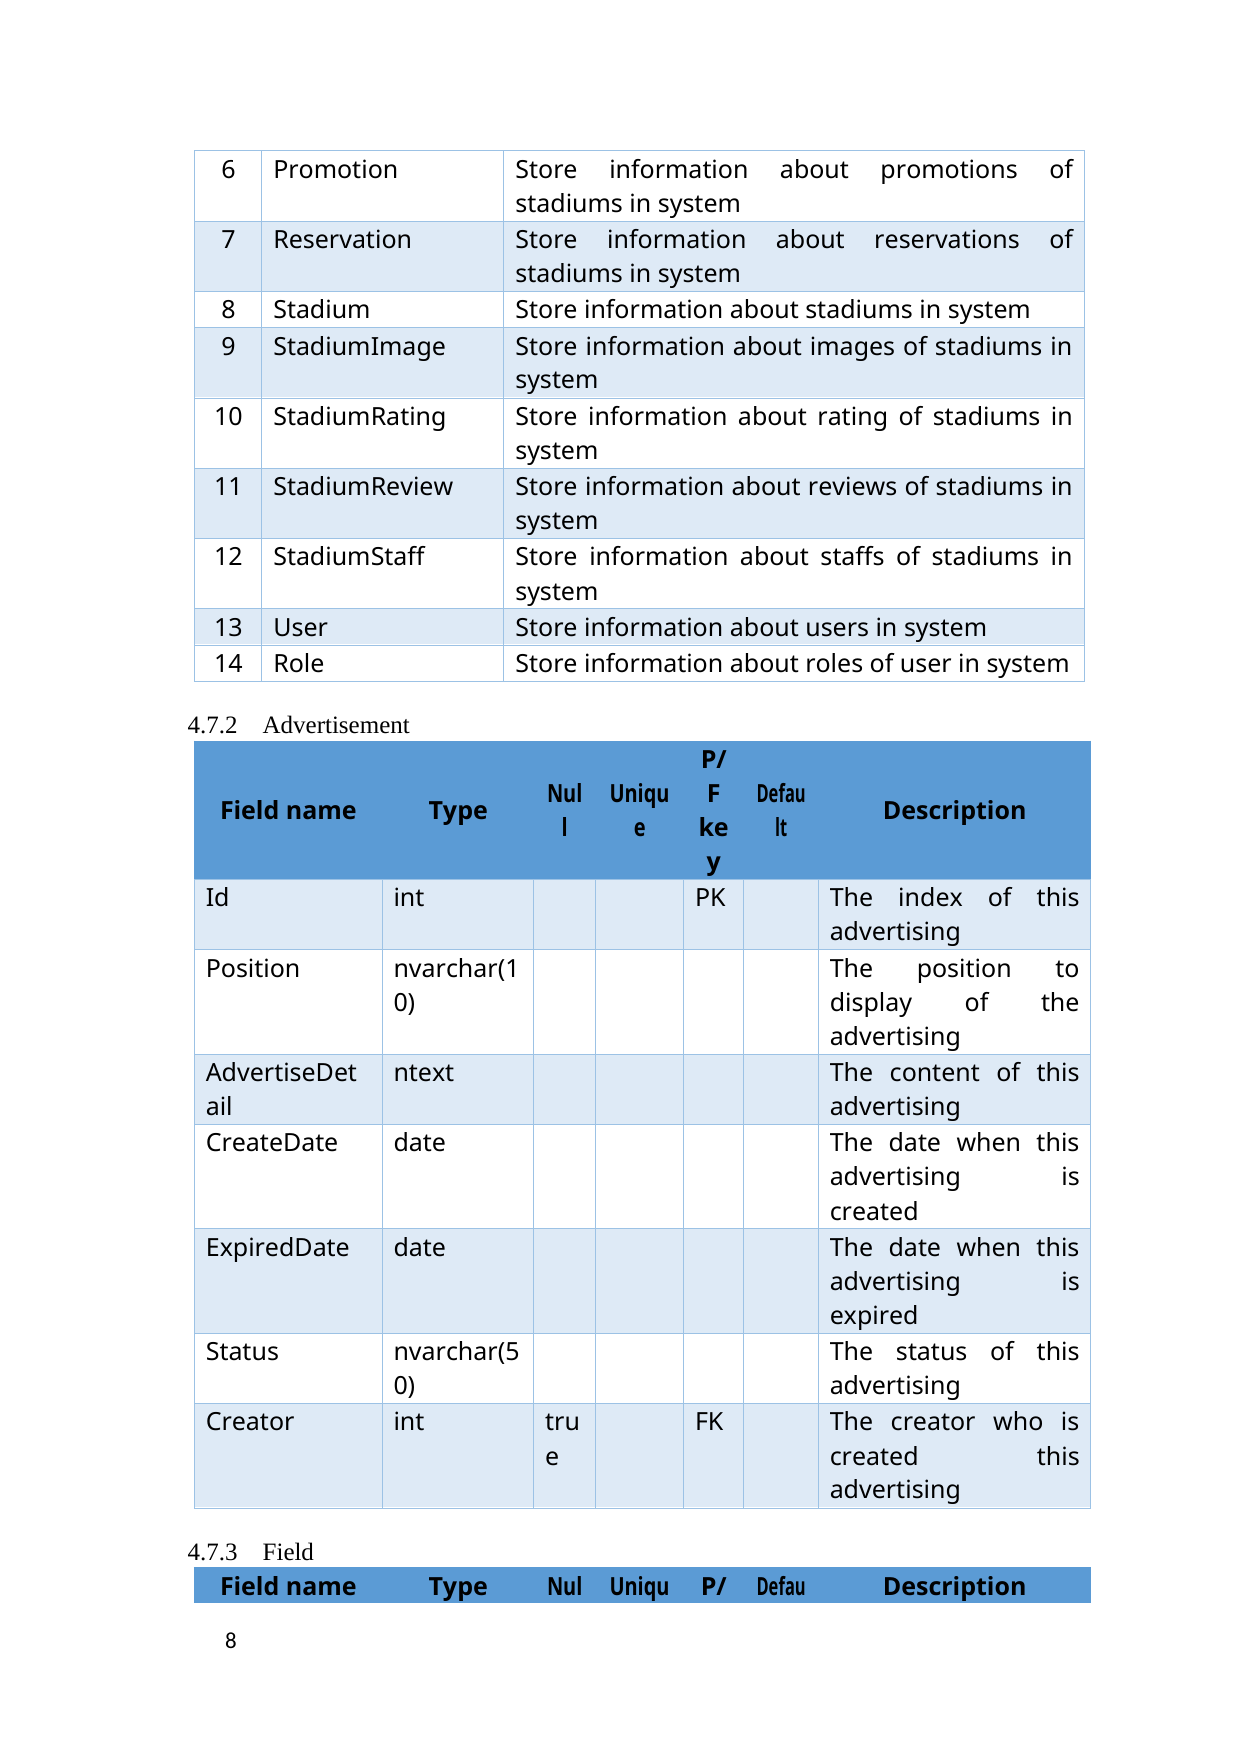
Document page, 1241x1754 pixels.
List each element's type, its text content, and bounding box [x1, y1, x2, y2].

table_cell [596, 1229, 683, 1333]
table_cell nvarchar(50) [383, 1334, 533, 1403]
table_cell [684, 1334, 743, 1403]
table_cell [596, 1055, 683, 1124]
table_header Null [534, 1568, 595, 1602]
table_cell [744, 950, 818, 1054]
table_cell nvarchar(10) [383, 950, 533, 1054]
table_cell 6 [195, 151, 261, 221]
table_cell [596, 1334, 683, 1403]
table_cell [596, 1404, 683, 1507]
table_cell 12 [195, 539, 261, 608]
list Field [187, 1537, 1091, 1566]
table_cell Store information about reviews of stadiums in system [504, 469, 1084, 538]
table_cell Id [195, 880, 382, 949]
table_header Unique [596, 1568, 683, 1602]
table_header Type [383, 1568, 533, 1602]
table_header Description [819, 1568, 1090, 1602]
table_cell Store information about users in system [504, 609, 1084, 644]
table_cell Store information about roles of user in system [504, 646, 1084, 681]
table_cell [744, 1229, 818, 1333]
table_cell [684, 950, 743, 1054]
table_cell [534, 880, 595, 949]
table_cell 9 [195, 328, 261, 397]
table_cell 11 [195, 469, 261, 538]
table_cell The date when this advertising is created [819, 1125, 1090, 1228]
table_cell The status of this advertising [819, 1334, 1090, 1403]
list Advertisement [187, 711, 1091, 739]
table_cell Promotion [262, 151, 503, 221]
table_cell StadiumReview [262, 469, 503, 538]
table_cell The content of this advertising [819, 1055, 1090, 1124]
table_cell int [383, 880, 533, 949]
table_cell ntext [383, 1055, 533, 1124]
table_cell [534, 1334, 595, 1403]
table_cell [684, 1125, 743, 1228]
table_cell true [534, 1404, 595, 1507]
table_cell [534, 1055, 595, 1124]
table_cell [684, 1055, 743, 1124]
table_cell [534, 1125, 595, 1228]
table_cell Store information about stadiums in system [504, 292, 1084, 327]
table_cell User [262, 609, 503, 644]
table_header P/F key [684, 742, 743, 879]
table_cell Store information about images of stadiums in system [504, 328, 1084, 397]
table_cell Stadium [262, 292, 503, 327]
table_header Unique [596, 742, 683, 879]
table_header P/F key [684, 1568, 743, 1602]
table_cell 8 [195, 292, 261, 327]
table_cell Position [195, 950, 382, 1054]
table_cell date [383, 1125, 533, 1228]
table_cell StadiumImage [262, 328, 503, 397]
table_cell The position to display of the advertising [819, 950, 1090, 1054]
table_header Type [383, 742, 533, 879]
table_cell 14 [195, 646, 261, 681]
table_cell [744, 1334, 818, 1403]
table_cell StadiumRating [262, 399, 503, 468]
table_header Null [534, 742, 595, 879]
table_header Default [744, 1568, 818, 1602]
table_cell 13 [195, 609, 261, 644]
table_cell 10 [195, 399, 261, 468]
table_cell 7 [195, 222, 261, 291]
table_cell date [383, 1229, 533, 1333]
table_cell Reservation [262, 222, 503, 291]
table_cell [534, 1229, 595, 1333]
table_cell [744, 1055, 818, 1124]
table_cell [744, 880, 818, 949]
table_cell Status [195, 1334, 382, 1403]
table_cell AdvertiseDetail [195, 1055, 382, 1124]
table_cell [684, 1229, 743, 1333]
table_cell [596, 1125, 683, 1228]
table_cell Store information about staffs of stadiums in system [504, 539, 1084, 608]
table_cell Store information about promotions of stadiums in system [504, 151, 1084, 221]
table_cell CreateDate [195, 1125, 382, 1228]
table_cell Role [262, 646, 503, 681]
table_cell [744, 1125, 818, 1228]
table_cell ExpiredDate [195, 1229, 382, 1333]
table_cell The creator who is created this advertising [819, 1404, 1090, 1507]
table_cell The index of this advertising [819, 880, 1090, 949]
table_header Description [819, 742, 1090, 879]
table_cell Creator [195, 1404, 382, 1507]
table_cell [596, 950, 683, 1054]
table_cell Store information about reservations of stadiums in system [504, 222, 1084, 291]
table_cell The date when this advertising is expired [819, 1229, 1090, 1333]
table_cell int [383, 1404, 533, 1507]
table_cell PK [684, 880, 743, 949]
table_cell [596, 880, 683, 949]
table_cell [534, 950, 595, 1054]
table_header Field name [195, 1568, 382, 1602]
table_cell [744, 1404, 818, 1507]
table_cell StadiumStaff [262, 539, 503, 608]
table_cell FK [684, 1404, 743, 1507]
table_cell Store information about rating of stadiums in system [504, 399, 1084, 468]
table_header Default [744, 742, 818, 879]
table_header Field name [195, 742, 382, 879]
